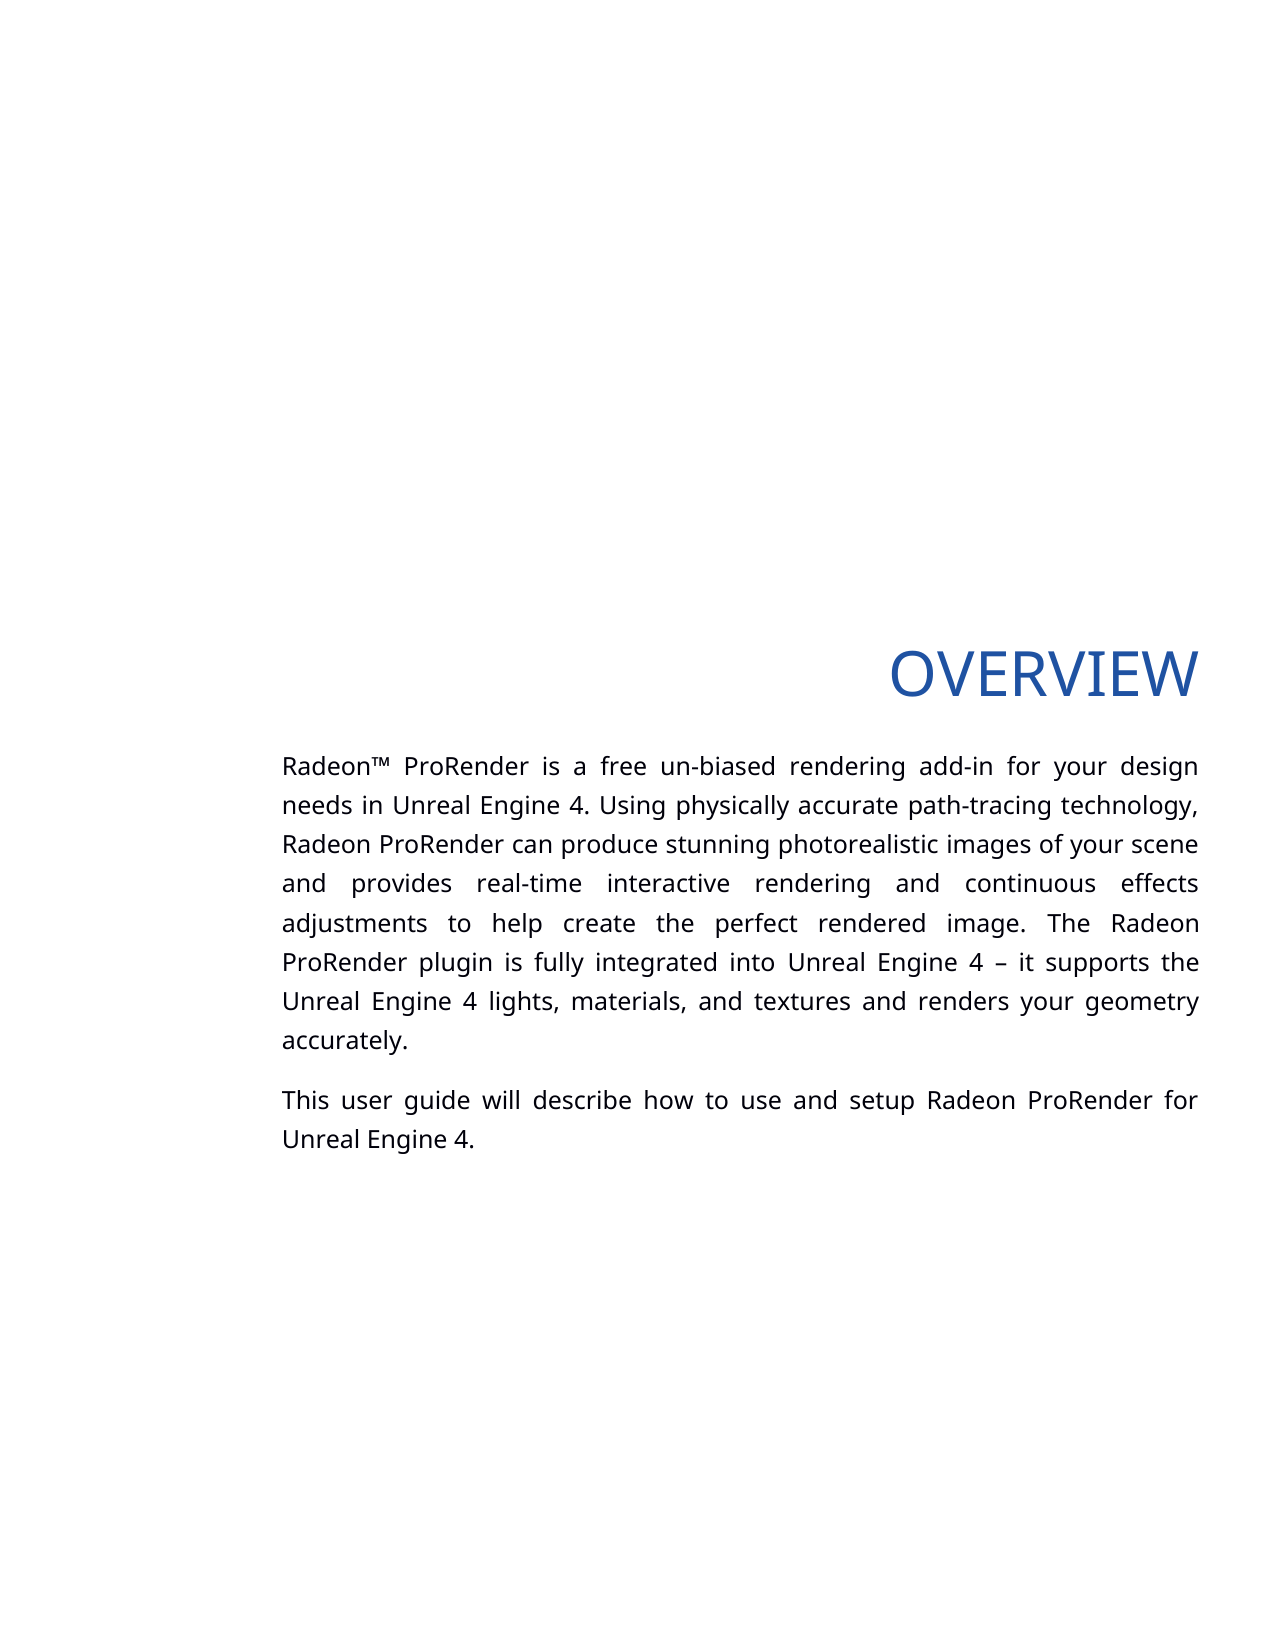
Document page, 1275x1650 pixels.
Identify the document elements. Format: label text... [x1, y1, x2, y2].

text Radeon™ ProRender is a free un-biased rendering add-in for your design needs in Unreal Engine 4. Using physically accurate path-tracing technology, Radeon ProRender can produce stunning photorealistic images of your scene and provides real-time interactive rendering and continuous effects adjustments to help create the perfect rendered image. The Radeon ProRender plugin is fully integrated into Unreal Engine 4 – it supports the Unreal Engine 4 lights, materials, and textures and renders your geometry accurately. [282, 748, 1200, 1057]
text This user guide will describe how to use and setup Radeon ProRender for Unreal Engine 4. [282, 1083, 1200, 1156]
title OVERVIEW [300, 630, 1200, 715]
